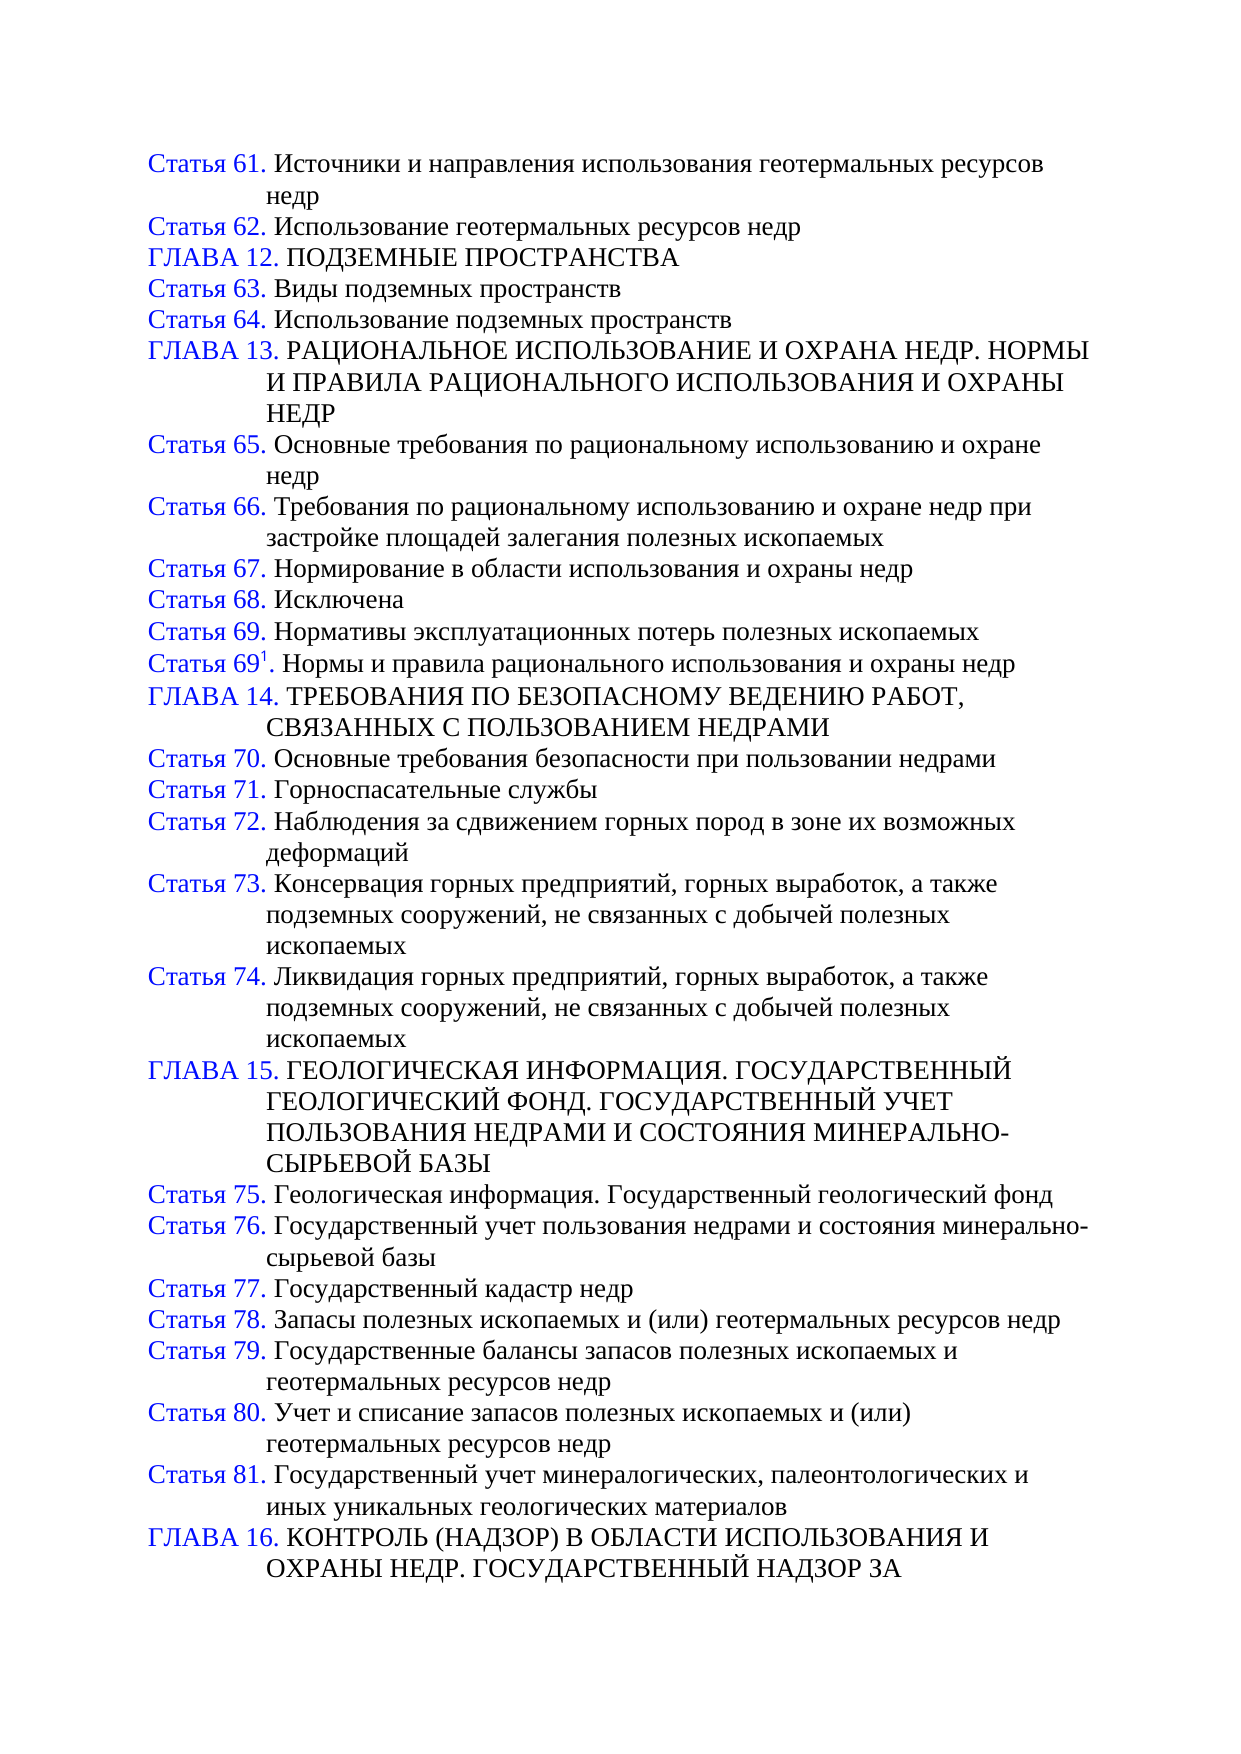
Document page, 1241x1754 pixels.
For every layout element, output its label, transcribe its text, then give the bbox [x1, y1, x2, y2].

text Статья 75. Геологическая информация. Государственный геологический фонд [148, 1178, 1093, 1209]
text Статья 62. Использование геотермальных ресурсов недр [148, 210, 1093, 241]
text ГЛАВА 12. ПОДЗЕМНЫЕ ПРОСТРАНСТВА [148, 241, 1093, 272]
text Статья 61. Источники и направления использования геотермальных ресурсов недр [148, 148, 1093, 210]
text ГЛАВА 13. РАЦИОНАЛЬНОЕ ИСПОЛЬЗОВАНИЕ И ОХРАНА НЕДР. НОРМЫ И ПРАВИЛА РАЦИОНАЛЬНОГО ИСПОЛЬЗОВАНИЯ И ОХРАНЫ НЕДР [148, 334, 1093, 428]
text Статья 76. Государственный учет пользования недрами и состояния минерально-сырьевой базы [148, 1209, 1093, 1272]
text Статья 81. Государственный учет минералогических, палеонтологических и иных уникальных геологических материалов [148, 1459, 1093, 1521]
text ГЛАВА 15. ГЕОЛОГИЧЕСКАЯ ИНФОРМАЦИЯ. ГОСУДАРСТВЕННЫЙ ГЕОЛОГИЧЕСКИЙ ФОНД. ГОСУДАРСТВЕННЫЙ УЧЕТ ПОЛЬЗОВАНИЯ НЕДРАМИ И СОСТОЯНИЯ МИНЕРАЛЬНО-СЫРЬЕВОЙ БАЗЫ [148, 1054, 1093, 1178]
text Статья 70. Основные требования безопасности при пользовании недрами [148, 742, 1093, 773]
text Статья 74. Ликвидация горных предприятий, горных выработок, а также подземных сооружений, не связанных с добычей полезных ископаемых [148, 960, 1093, 1054]
text Статья 69. Нормативы эксплуатационных потерь полезных ископаемых [148, 615, 1093, 646]
text Статья 67. Нормирование в области использования и охраны недр [148, 552, 1093, 584]
text Статья 77. Государственный кадастр недр [148, 1272, 1093, 1303]
text Статья 72. Наблюдения за сдвижением горных пород в зоне их возможных деформаций [148, 804, 1093, 867]
text ГЛАВА 14. ТРЕБОВАНИЯ ПО БЕЗОПАСНОМУ ВЕДЕНИЮ РАБОТ, СВЯЗАННЫХ С ПОЛЬЗОВАНИЕМ НЕДРАМИ [148, 680, 1093, 742]
text Статья 80. Учет и списание запасов полезных ископаемых и (или) геотермальных ресурсов недр [148, 1396, 1093, 1459]
text Статья 66. Требования по рациональному использованию и охране недр при застройке площадей залегания полезных ископаемых [148, 490, 1093, 552]
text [148, 1521, 1093, 1583]
text Статья 68. Исключена [148, 584, 1093, 615]
text Статья 73. Консервация горных предприятий, горных выработок, а также подземных сооружений, не связанных с добычей полезных ископаемых [148, 867, 1093, 960]
text Статья 79. Государственные балансы запасов полезных ископаемых и геотермальных ресурсов недр [148, 1334, 1093, 1396]
text Статья 64. Использование подземных пространств [148, 303, 1093, 334]
text Статья 65. Основные требования по рациональному использованию и охране недр [148, 428, 1093, 490]
text Статья 78. Запасы полезных ископаемых и (или) геотермальных ресурсов недр [148, 1303, 1093, 1334]
text Статья 63. Виды подземных пространств [148, 272, 1093, 303]
text Статья 691. Нормы и правила рационального использования и охраны недр [148, 646, 1093, 680]
text Статья 71. Горноспасательные службы [148, 773, 1093, 804]
